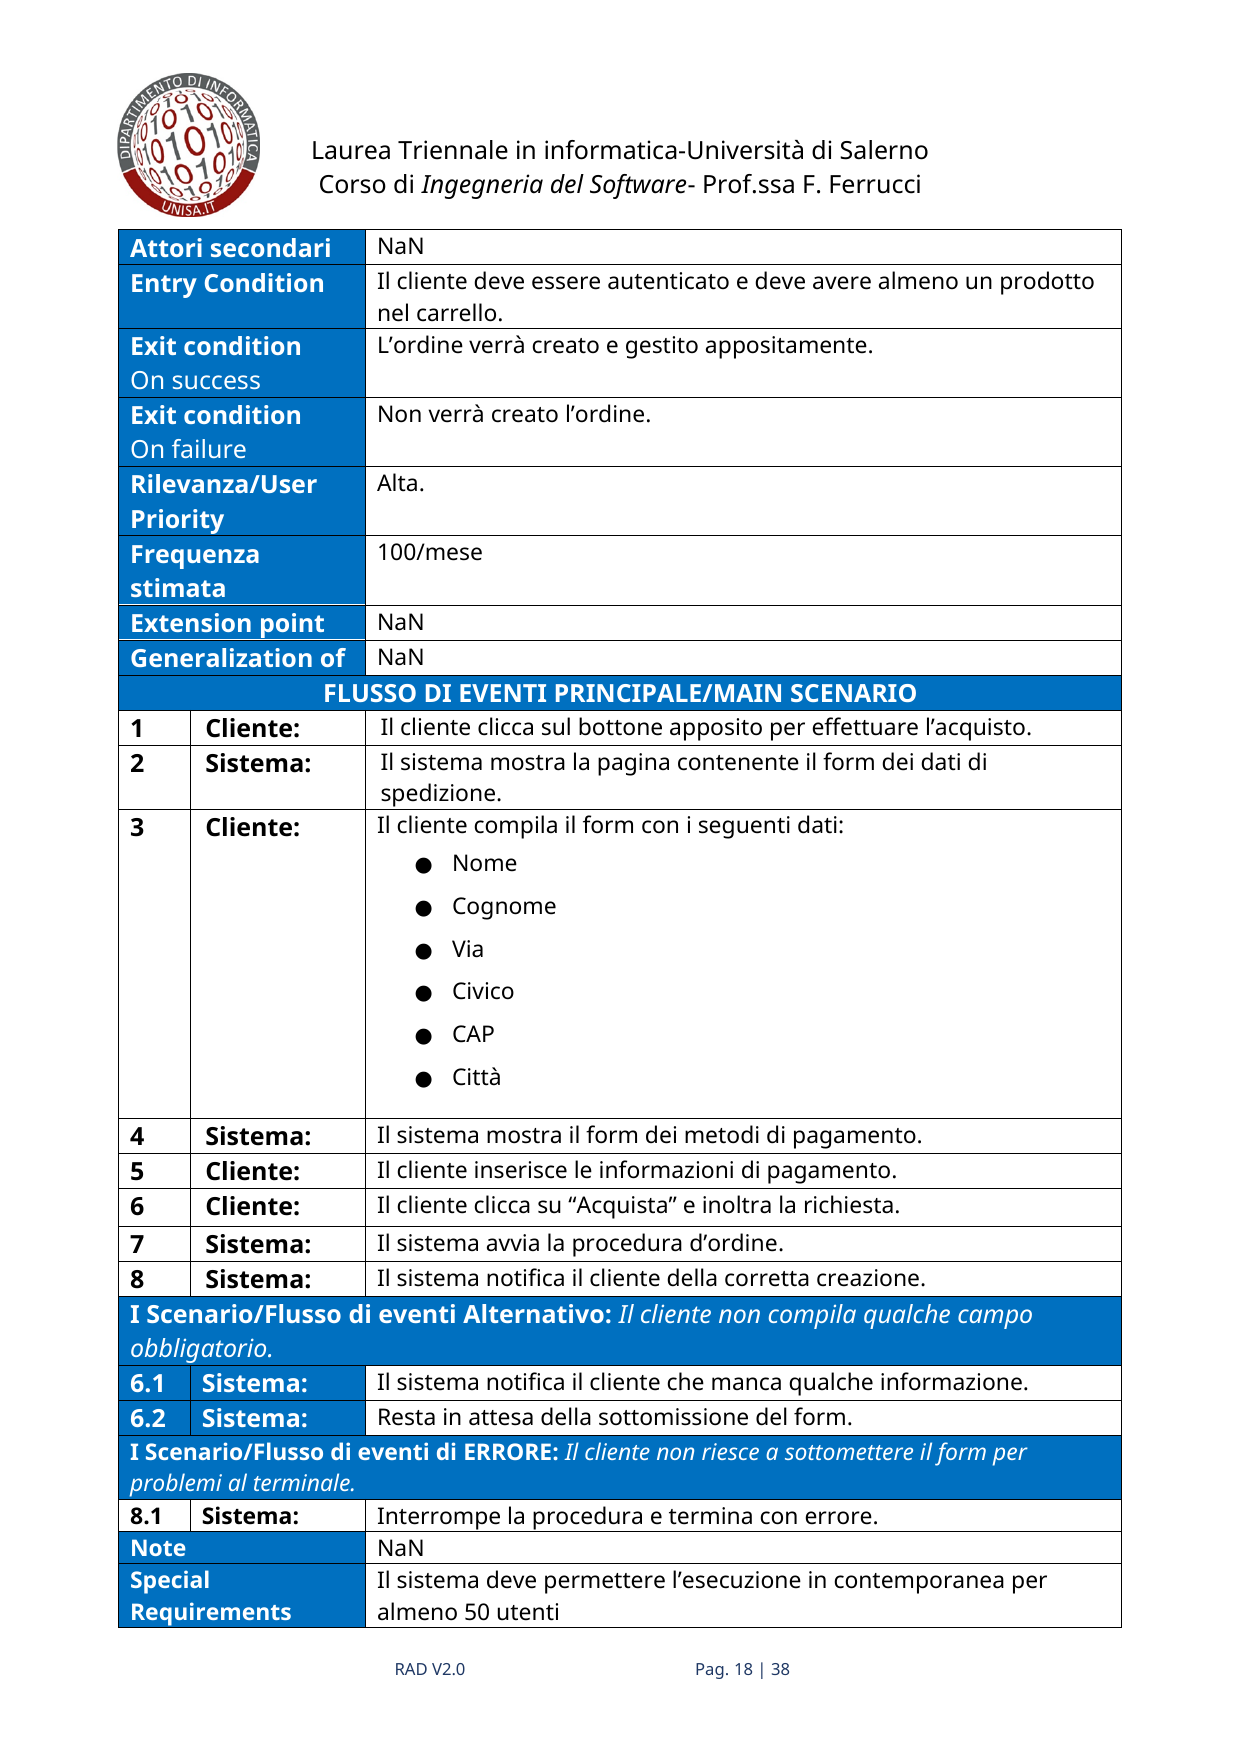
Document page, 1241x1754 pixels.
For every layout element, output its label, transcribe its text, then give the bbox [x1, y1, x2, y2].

table_cell Non verrà creato l’ordine. [366, 398, 1121, 466]
table_cell 8.1 [119, 1500, 190, 1531]
table_cell NaN [366, 1532, 1121, 1563]
table_cell Sistema: [191, 1401, 365, 1435]
table_cell 3 [119, 810, 190, 1118]
table_cell 6.1 [119, 1366, 190, 1400]
table_cell Frequenza stimata [119, 536, 365, 604]
table_cell 6.2 [119, 1401, 190, 1435]
table_cell Il sistema deve permettere l’esecuzione in contemporanea per almeno 50 utenti [366, 1564, 1121, 1627]
table_cell Sistema: [191, 746, 365, 808]
table_cell Exit condition On success [119, 329, 365, 397]
table_cell L’ordine verrà creato e gestito appositamente. [366, 329, 1121, 397]
table_cell FLUSSO DI EVENTI PRINCIPALE/MAIN SCENARIO [119, 676, 1121, 710]
table_cell Entry Condition [119, 265, 365, 328]
table_cell Interrompe la procedura e termina con errore. [366, 1500, 1121, 1531]
table_cell Cliente: [191, 1189, 365, 1226]
table_cell Rilevanza/User Priority [119, 467, 365, 535]
table_cell NaN [366, 606, 1121, 639]
table_cell Sistema: [191, 1262, 365, 1296]
table_cell Special Requirements [119, 1564, 365, 1627]
table_cell Sistema: [191, 1227, 365, 1261]
table_cell Alta. [366, 467, 1121, 535]
table_cell Sistema: [191, 1500, 365, 1531]
table_cell I Scenario/Flusso di eventi di ERRORE: Il cliente non riesce a sottomettere il form per problemi al terminale. [119, 1436, 1121, 1499]
table_cell 100/mese [366, 536, 1121, 604]
table_cell Attori secondari [119, 230, 365, 264]
table_cell Il cliente deve essere autenticato e deve avere almeno un prodotto nel carrello. [366, 265, 1121, 328]
table_cell Il sistema mostra il form dei metodi di pagamento. [366, 1119, 1121, 1153]
table_cell Exit condition On failure [119, 398, 365, 466]
table_cell 1 [119, 711, 190, 745]
table_cell 8 [119, 1262, 190, 1296]
table_cell Note [119, 1532, 365, 1563]
table_cell Il sistema avvia la procedura d’ordine. [366, 1227, 1121, 1261]
table_cell Cliente: [191, 711, 365, 745]
table_cell Sistema: [191, 1366, 365, 1400]
table_cell 7 [119, 1227, 190, 1261]
picture [117, 73, 260, 217]
table_cell Extension point [119, 606, 365, 639]
table_cell NaN [366, 230, 1121, 264]
table_cell I Scenario/Flusso di eventi Alternativo: Il cliente non compila qualche campo obbligatorio. [119, 1297, 1121, 1365]
table_cell 4 [119, 1119, 190, 1153]
table_cell Il sistema mostra la pagina contenente il form dei dati di spedizione. [366, 746, 1121, 808]
table_cell 6 [119, 1189, 190, 1226]
table_cell Il sistema notifica il cliente che manca qualche informazione. [366, 1366, 1121, 1400]
table_cell Il sistema notifica il cliente della corretta creazione. [366, 1262, 1121, 1296]
table_cell Il cliente inserisce le informazioni di pagamento. [366, 1154, 1121, 1188]
table_cell Cliente: [191, 1154, 365, 1188]
table_cell Generalization of [119, 641, 365, 675]
table_cell Il cliente compila il form con i seguenti dati: Nome Cognome Via Civico CAP Città [366, 810, 1121, 1118]
table_cell Sistema: [191, 1119, 365, 1153]
table_cell Il cliente clicca sul bottone apposito per effettuare l’acquisto. [366, 711, 1121, 745]
table_cell Il cliente clicca su “Acquista” e inoltra la richiesta. [366, 1189, 1121, 1226]
table_cell 5 [119, 1154, 190, 1188]
table_cell 2 [119, 746, 190, 808]
table_cell NaN [366, 641, 1121, 675]
table_cell Cliente: [191, 810, 365, 1118]
table_cell Resta in attesa della sottomissione del form. [366, 1401, 1121, 1435]
